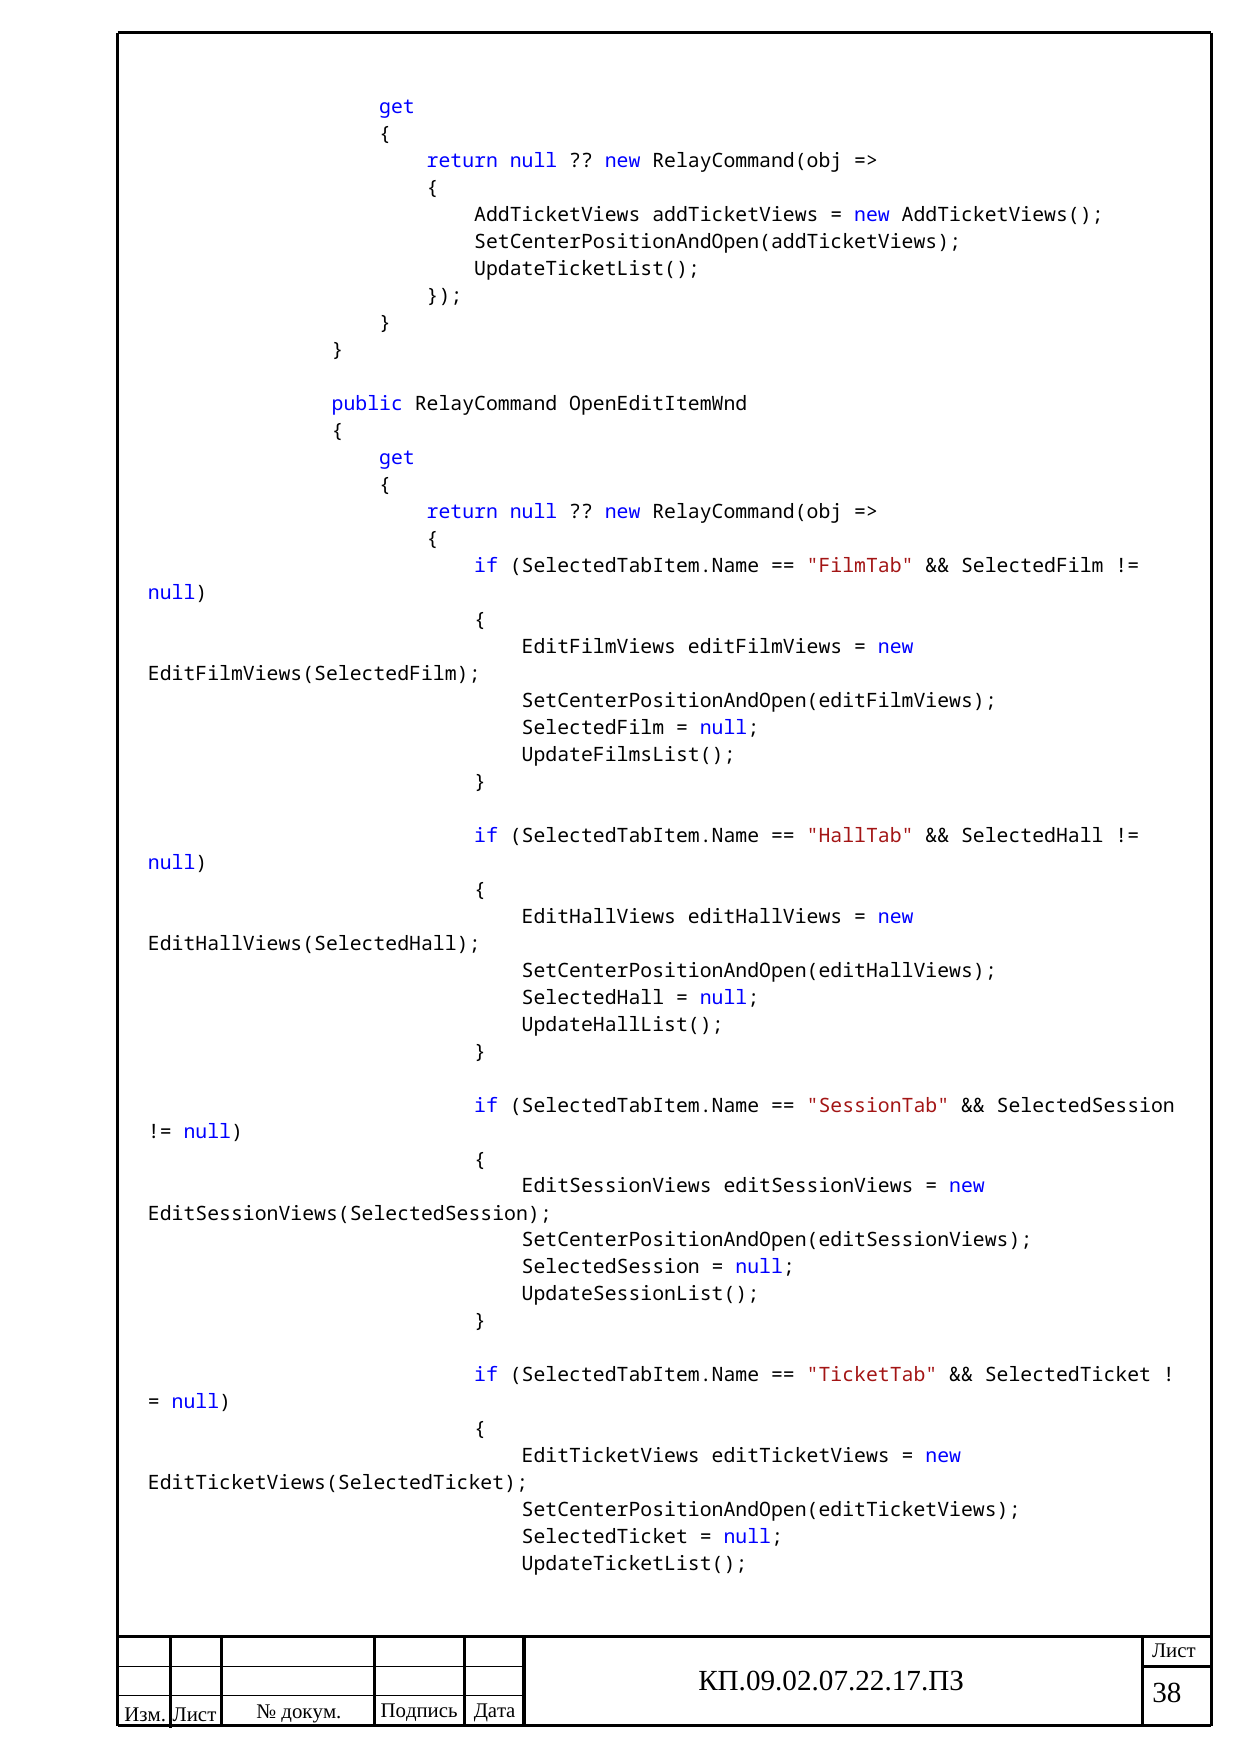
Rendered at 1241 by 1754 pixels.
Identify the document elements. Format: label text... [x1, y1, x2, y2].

text return null ?? new RelayCommand(obj => [148, 147, 1181, 173]
text { [148, 1414, 1181, 1442]
text SetCenterPositionAndOpen(addTicketViews); [148, 227, 1181, 254]
text EditTicketViews editTicketViews = new EditTicketViews(SelectedTicket); [148, 1442, 1181, 1496]
text { [148, 524, 1181, 551]
text EditHallViews editHallViews = new EditHallViews(SelectedHall); [148, 902, 1181, 956]
text SetCenterPositionAndOpen(editFilmViews); [148, 686, 1181, 713]
text { [148, 416, 1181, 443]
text get [148, 93, 1181, 119]
text return null ?? new RelayCommand(obj => [148, 497, 1181, 524]
text SetCenterPositionAndOpen(editHallViews); [148, 956, 1181, 983]
text SelectedHall = null; [148, 983, 1181, 1010]
text }); [148, 281, 1181, 308]
text get [148, 443, 1181, 470]
text if (SelectedTabItem.Name == "HallTab" && SelectedHall != null) [148, 821, 1181, 875]
text UpdateFilmsList(); [148, 740, 1181, 767]
text UpdateTicketList(); [148, 1549, 1181, 1576]
text if (SelectedTabItem.Name == "FilmTab" && SelectedFilm != null) [148, 551, 1181, 605]
text { [148, 119, 1181, 147]
text { [148, 1145, 1181, 1172]
text UpdateHallList(); [148, 1010, 1181, 1037]
text } [148, 1037, 1181, 1064]
text EditFilmViews editFilmViews = new EditFilmViews(SelectedFilm); [148, 632, 1181, 686]
text { [148, 173, 1181, 201]
text SelectedTicket = null; [148, 1522, 1181, 1549]
text SelectedSession = null; [148, 1253, 1181, 1280]
text } [148, 767, 1181, 794]
text { [148, 605, 1181, 632]
text } [148, 335, 1181, 362]
text public RelayCommand OpenEditItemWnd [148, 389, 1181, 416]
text { [148, 875, 1181, 902]
text UpdateTicketList(); [148, 254, 1181, 281]
text SetCenterPositionAndOpen(editSessionViews); [148, 1226, 1181, 1253]
text EditSessionViews editSessionViews = new EditSessionViews(SelectedSession); [148, 1172, 1181, 1226]
text UpdateSessionList(); [148, 1280, 1181, 1307]
text if (SelectedTabItem.Name == "TicketTab" && SelectedTicket != null) [148, 1361, 1181, 1414]
text SetCenterPositionAndOpen(editTicketViews); [148, 1496, 1181, 1522]
text AddTicketViews addTicketViews = new AddTicketViews(); [148, 201, 1181, 227]
text { [148, 470, 1181, 497]
text if (SelectedTabItem.Name == "SessionTab" && SelectedSession != null) [148, 1091, 1181, 1145]
text } [148, 1307, 1181, 1334]
text } [148, 308, 1181, 335]
text SelectedFilm = null; [148, 713, 1181, 740]
